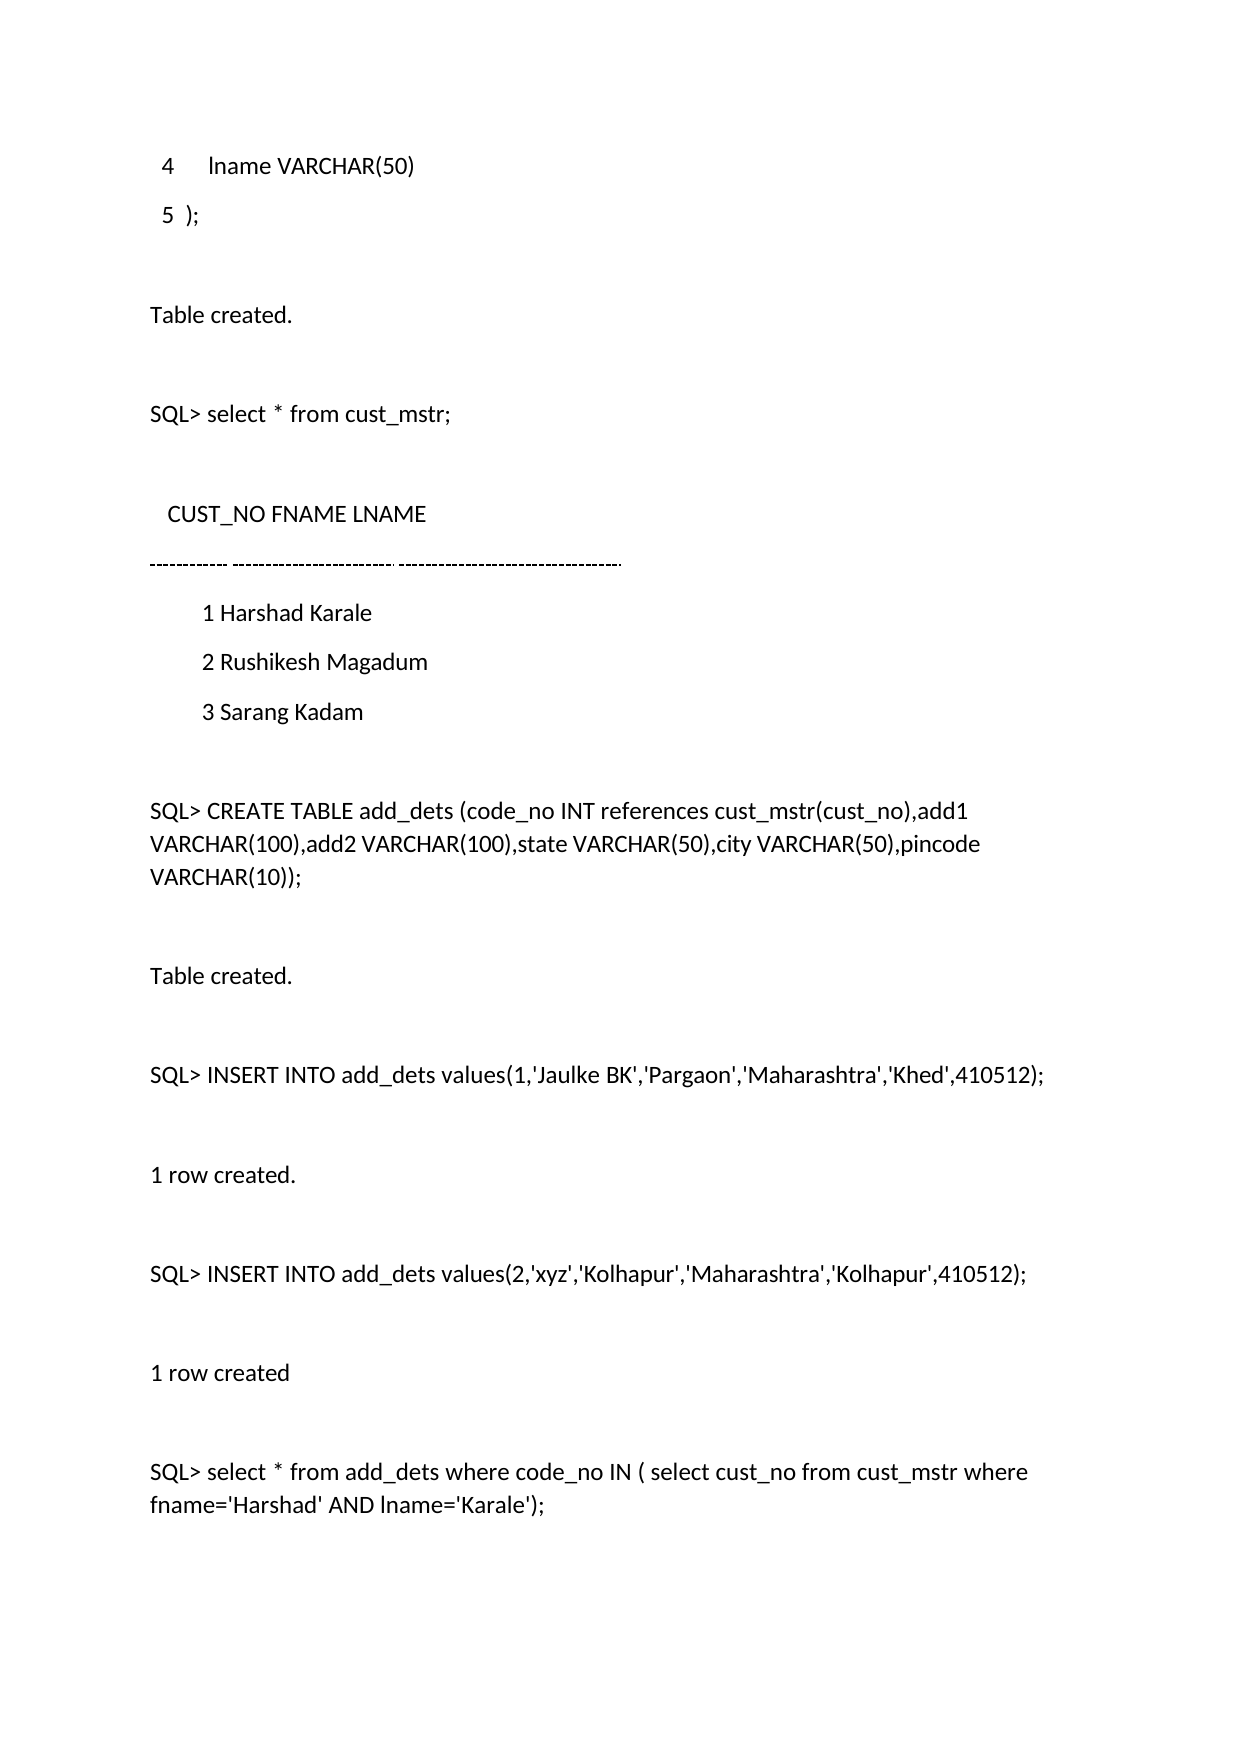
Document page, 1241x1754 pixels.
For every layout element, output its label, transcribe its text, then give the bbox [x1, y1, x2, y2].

list Sarang Kadam [202, 696, 1101, 727]
list lname VARCHAR(50) [161, 150, 1101, 181]
text SQL> INSERT INTO add_dets values(1,'Jaulke BK','Pargaon','Maharashtra','Khed',410512); [150, 1059, 1101, 1090]
text SQL> select * from cust_mstr; [150, 398, 1101, 429]
text SQL> CREATE TABLE add_dets (code_no INT references cust_mstr(cust_no),add1 VARCHAR(100),add2 VARCHAR(100),state VARCHAR(50),city VARCHAR(50),pincode VARCHAR(10)); [150, 795, 1101, 892]
text SQL> select * from add_dets where code_no IN ( select cust_no from cust_mstr where fname='Harshad' AND lname='Karale'); [150, 1456, 1101, 1520]
text 5 ); [161, 200, 1101, 230]
subtitle CUST_NO FNAME LNAME [167, 498, 1101, 528]
text SQL> INSERT INTO add_dets values(2,'xyz','Kolhapur','Maharashtra','Kolhapur',410512); [150, 1258, 1101, 1288]
text Table created. [150, 960, 1101, 991]
text Table created. [150, 299, 1101, 330]
list Harshad Karale [202, 597, 1101, 627]
text 1 row created [150, 1357, 1101, 1388]
text 1 row created. [150, 1159, 1101, 1189]
list Rushikesh Magadum [202, 646, 1101, 677]
